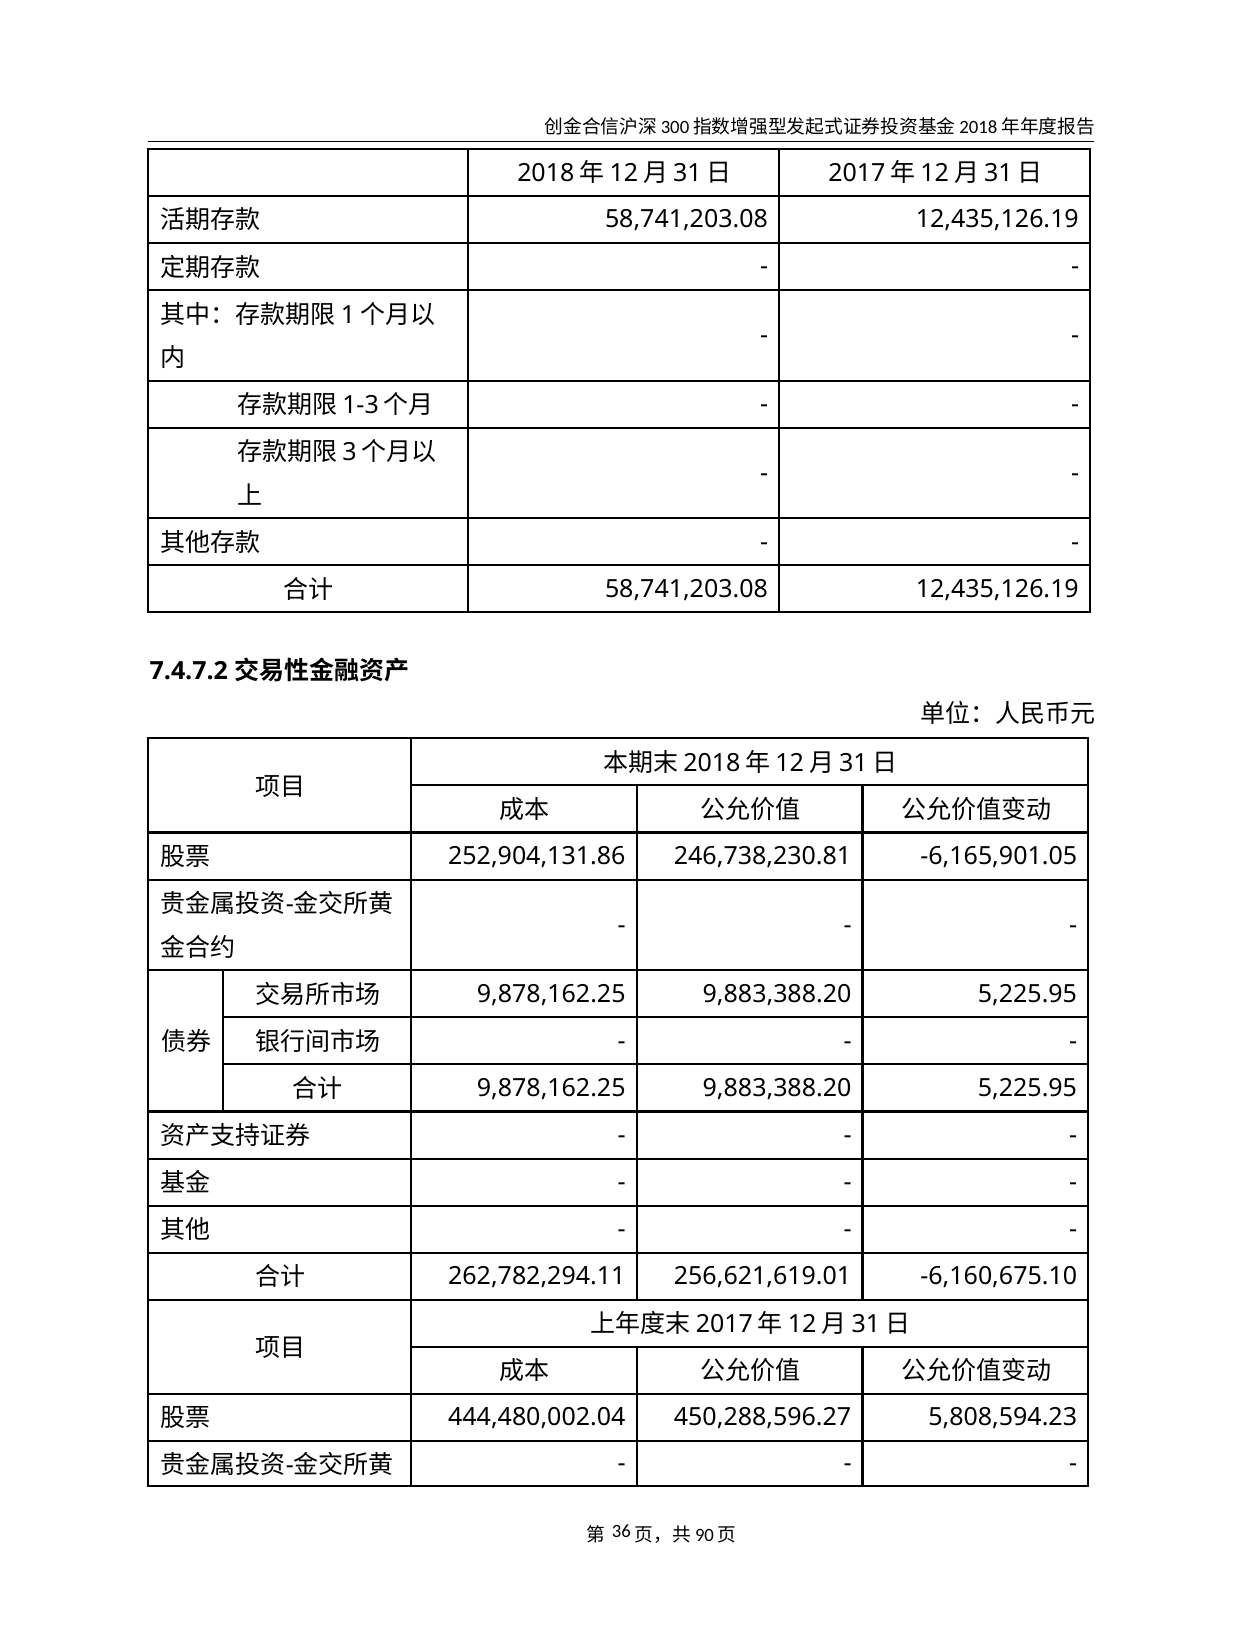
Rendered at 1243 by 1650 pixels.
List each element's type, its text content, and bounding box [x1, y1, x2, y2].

table_header 本期末 2018年12月31日 [469, 150, 778, 195]
table_cell 其他 [149, 1207, 410, 1252]
table_cell - [864, 1207, 1087, 1252]
table_cell 9,878,162.25 [412, 1065, 636, 1110]
table_cell 444,480,002.04 [412, 1395, 636, 1440]
table_cell 上年度末2017年12月31日 [412, 1301, 1087, 1346]
table_cell 交易所市场 [224, 971, 410, 1016]
table_cell 450,288,596.27 [638, 1395, 861, 1440]
table_cell 成本 [412, 786, 636, 831]
table_cell 合计 [149, 566, 467, 611]
table_cell 成本 [412, 1348, 636, 1393]
table_cell - [638, 1018, 861, 1063]
table_cell 其他存款 [149, 519, 467, 564]
table_cell 公允价值 [638, 1348, 861, 1393]
table_cell - [469, 244, 778, 289]
table_cell 资产支持证券 [149, 1113, 410, 1157]
table_cell - [780, 519, 1089, 564]
table_header 上年度末 2017年12月31日 [780, 150, 1089, 195]
table_cell 基金 [149, 1160, 410, 1204]
table_cell 9,883,388.20 [638, 1065, 861, 1110]
table_cell 贵金属投资-金交所黄金合约 [149, 1442, 410, 1485]
table_cell 银行间市场 [224, 1018, 410, 1063]
table_cell - [412, 1113, 636, 1157]
table_cell - [780, 382, 1089, 427]
table_cell 项目 [149, 1301, 410, 1393]
table_cell 252,904,131.86 [412, 834, 636, 878]
table_cell 58,741,203.08 [469, 197, 778, 242]
table_cell - [864, 1113, 1087, 1157]
table_cell - [864, 1018, 1087, 1063]
table_cell -6,165,901.05 [864, 834, 1087, 878]
table_cell - [780, 429, 1089, 517]
table_cell 公允价值 [638, 786, 861, 831]
table_header 项目 [149, 150, 467, 195]
table_cell 9,878,162.25 [412, 971, 636, 1016]
table_cell - [412, 1160, 636, 1204]
table_cell - [412, 881, 636, 969]
table_cell 定期存款 [149, 244, 467, 289]
text 单位：人民币元 [148, 694, 1094, 730]
table_cell 5,808,594.23 [864, 1395, 1087, 1440]
table_cell 股票 [149, 834, 410, 878]
table_cell 其中：存款期限1个月以内 [149, 291, 467, 379]
table_cell - [638, 1113, 861, 1157]
table_cell 12,435,126.19 [780, 197, 1089, 242]
table_cell - [412, 1442, 636, 1485]
table_cell - [638, 1207, 861, 1252]
table_cell 9,883,388.20 [638, 971, 861, 1016]
table_cell -6,160,675.10 [864, 1254, 1087, 1299]
table_cell 合计 [224, 1065, 410, 1110]
table_cell 5,225.95 [864, 1065, 1087, 1110]
table_cell 262,782,294.11 [412, 1254, 636, 1299]
table_cell - [469, 382, 778, 427]
text 7.4.7.2 交易性金融资产 [149, 650, 1094, 687]
table_cell 贵金属投资-金交所黄金合约 [149, 881, 410, 969]
table_header 项目 [149, 739, 410, 831]
table_cell - [469, 519, 778, 564]
table_cell - [469, 429, 778, 517]
table_cell - [638, 1442, 861, 1485]
table_cell - [412, 1018, 636, 1063]
table_cell 58,741,203.08 [469, 566, 778, 611]
table_cell 公允价值变动 [864, 1348, 1087, 1393]
table_cell 246,738,230.81 [638, 834, 861, 878]
table_cell - [780, 291, 1089, 379]
table_cell 5,225.95 [864, 971, 1087, 1016]
table_cell - [864, 881, 1087, 969]
table_cell 公允价值变动 [864, 786, 1087, 831]
table_cell - [864, 1442, 1087, 1485]
table_cell - [864, 1160, 1087, 1204]
table_cell 12,435,126.19 [780, 566, 1089, 611]
table_cell 合计 [149, 1254, 410, 1299]
table_cell 股票 [149, 1395, 410, 1440]
table_cell 256,621,619.01 [638, 1254, 861, 1299]
table_cell - [469, 291, 778, 379]
table_cell 存款期限1-3个月 [149, 382, 467, 427]
table_cell - [780, 244, 1089, 289]
table_cell 债券 [149, 971, 222, 1110]
table_cell 存款期限3个月以上 [149, 429, 467, 517]
table_cell - [412, 1207, 636, 1252]
table_header 本期末2018年12月31日 [412, 739, 1087, 784]
table_cell - [638, 881, 861, 969]
table_cell - [638, 1160, 861, 1204]
table_cell 活期存款 [149, 197, 467, 242]
